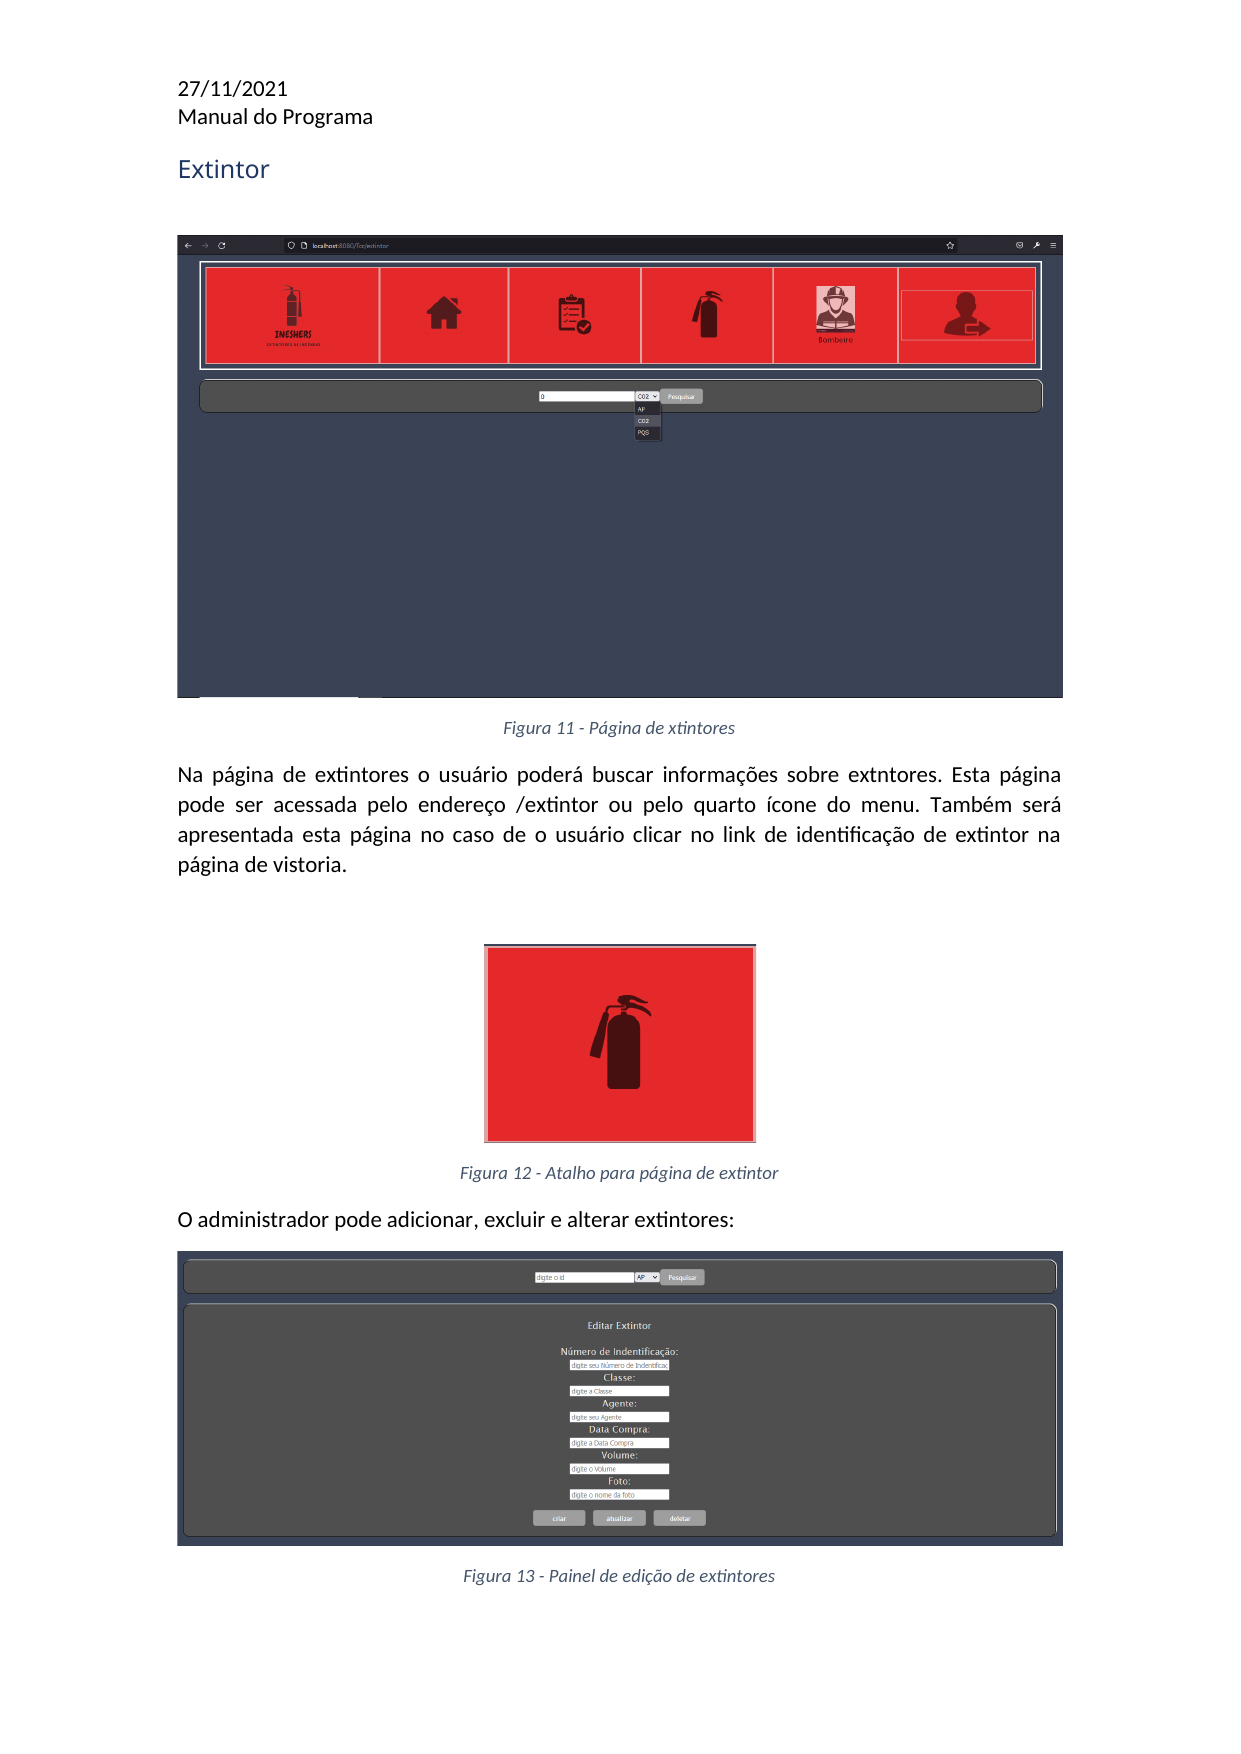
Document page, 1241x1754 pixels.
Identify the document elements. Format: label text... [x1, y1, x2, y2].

subtitle Extintor [177, 152, 1063, 186]
text Na página de extintores o usuário poderá buscar informações sobre extntores. Esta página pode ser acessada pelo endereço /extintor ou pelo quarto ícone do menu. Também será apresentada esta página no caso de o usuário clicar no link de identificação de extintor na página de vistoria. [177, 760, 1063, 878]
picture [177, 235, 1063, 698]
picture [177, 1251, 1063, 1546]
picture [484, 944, 757, 1143]
text O administrador pode adicionar, excluir e alterar extintores: [177, 1205, 1063, 1233]
